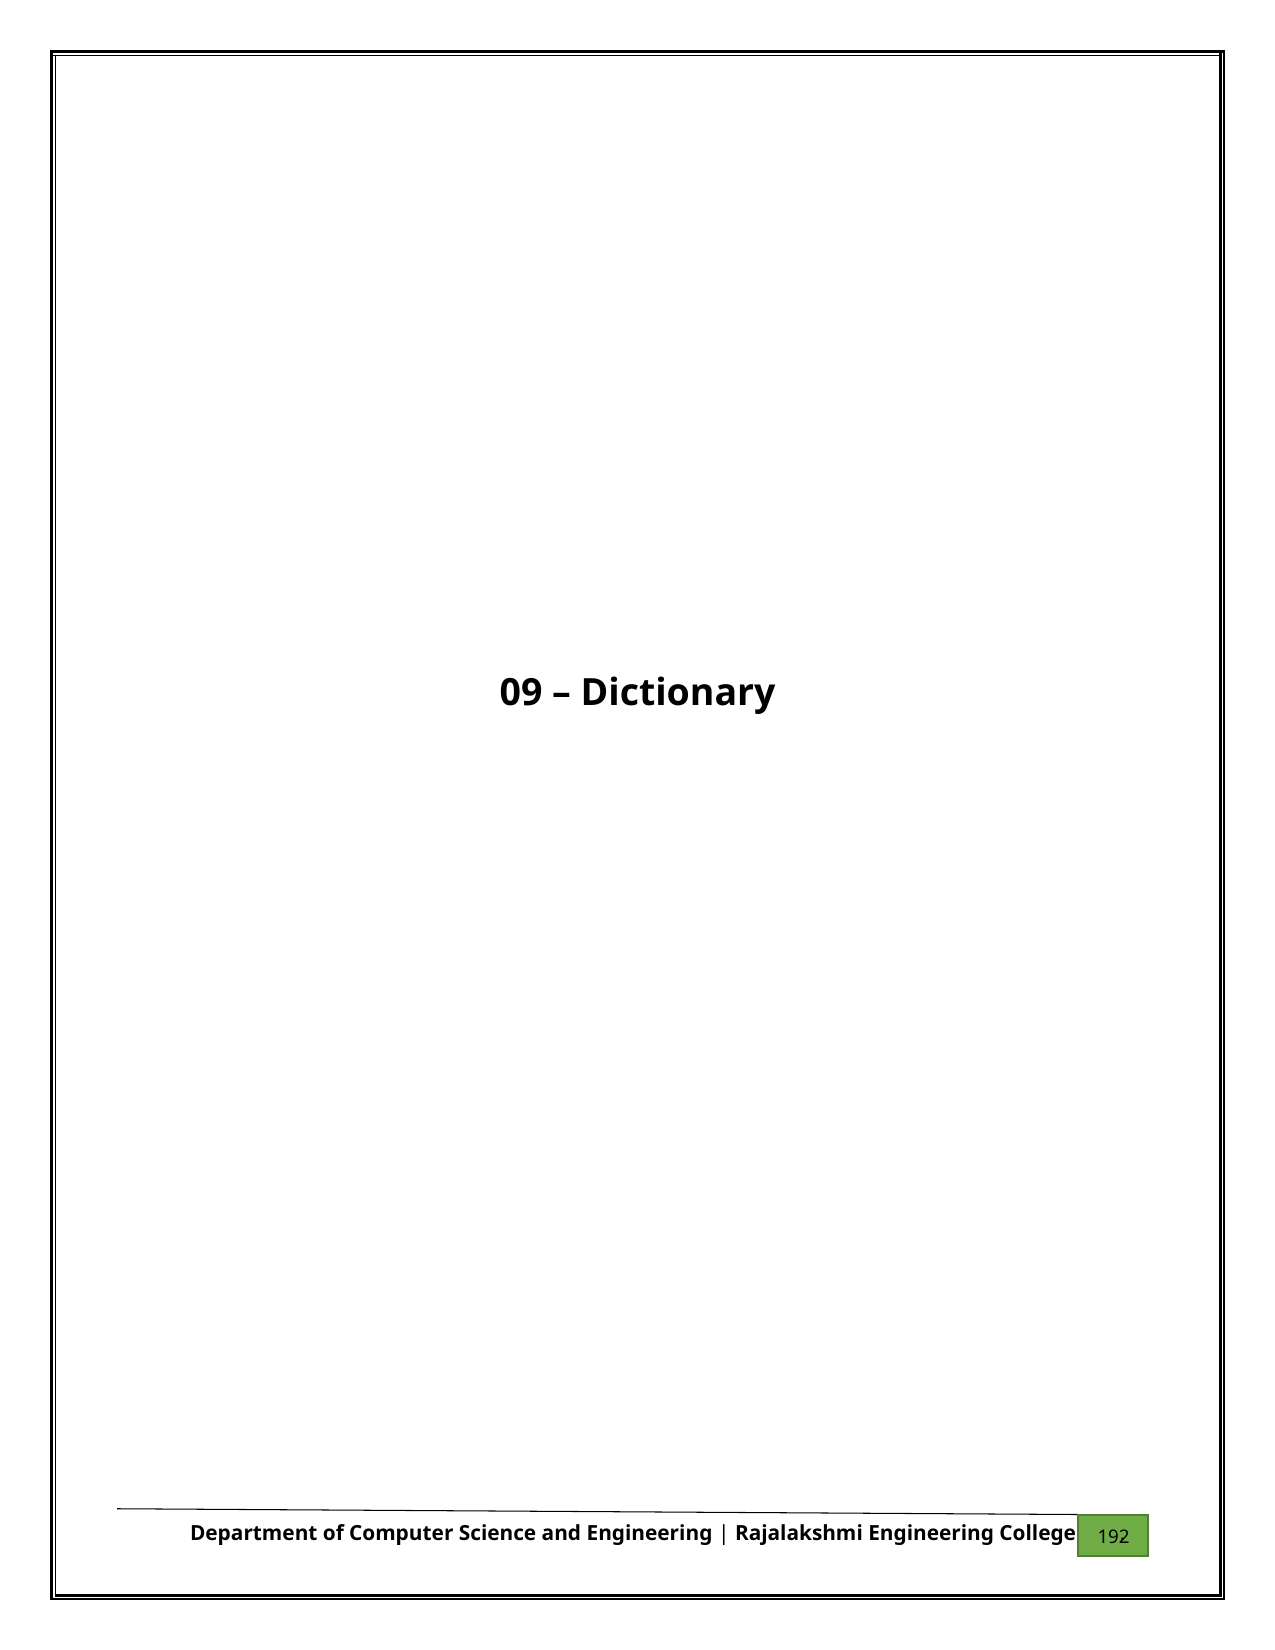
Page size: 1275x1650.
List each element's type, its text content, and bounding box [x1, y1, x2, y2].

text 09 – Dictionary [150, 666, 1125, 717]
